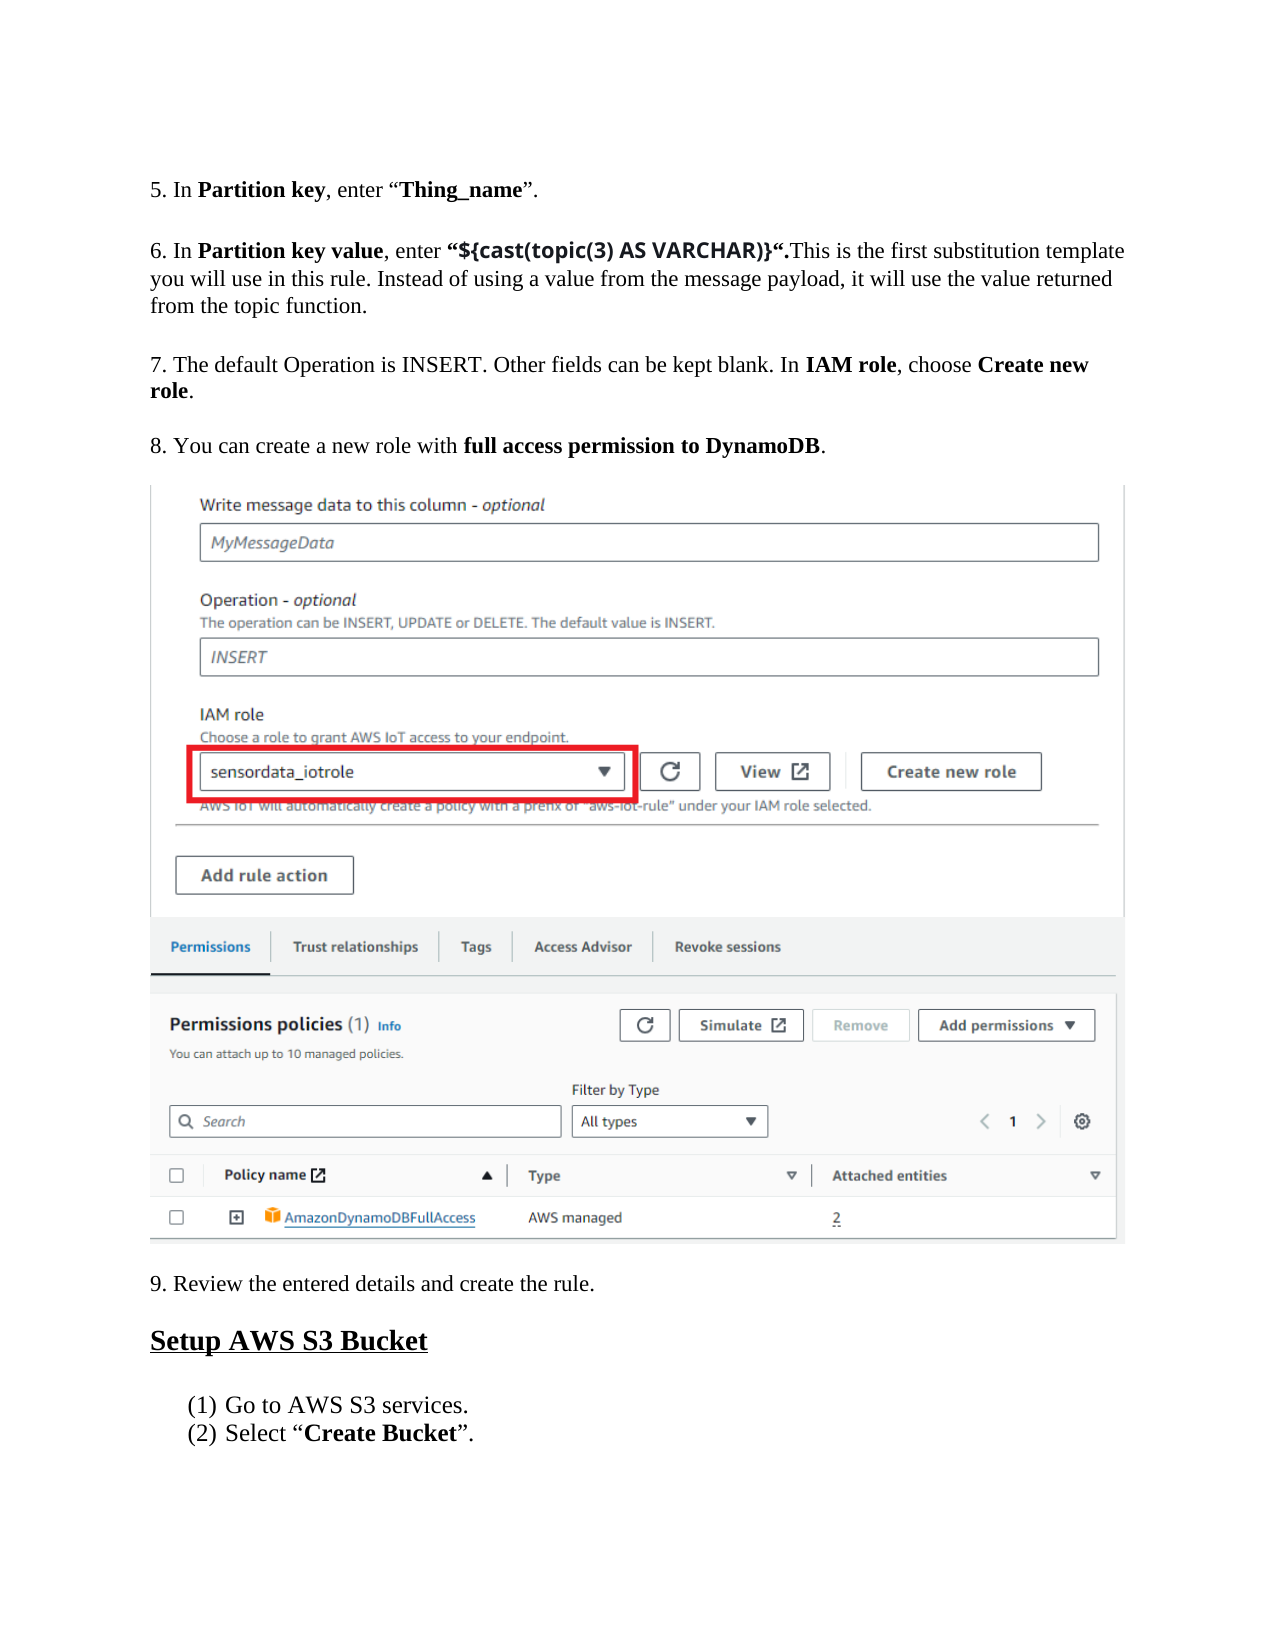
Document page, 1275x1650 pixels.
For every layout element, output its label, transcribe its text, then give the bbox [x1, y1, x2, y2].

list Select “Create Bucket”. [187, 1418, 1125, 1447]
text Setup AWS S3 Bucket [150, 1323, 1125, 1356]
text 5. In Partition key, enter “Thing_name”. [150, 176, 1125, 203]
text 7. The default Operation is INSERT. Other fields can be kept blank. In IAM role, choose Create new role. [150, 351, 1125, 403]
text 8. You can create a new role with full access permission to DynamoDB. [150, 432, 1125, 459]
text 9. Review the entered details and create the rule. [150, 1270, 1125, 1296]
picture [150, 485, 1125, 1244]
list Go to AWS S3 services. [187, 1390, 1125, 1418]
text 6. In Partition key value, enter “${cast(topic(3) AS VARCHAR)}“.This is the first substitution template you will use in this rule. Instead of using a value from the message payload, it will use the value returned from the topic function. [150, 236, 1125, 318]
